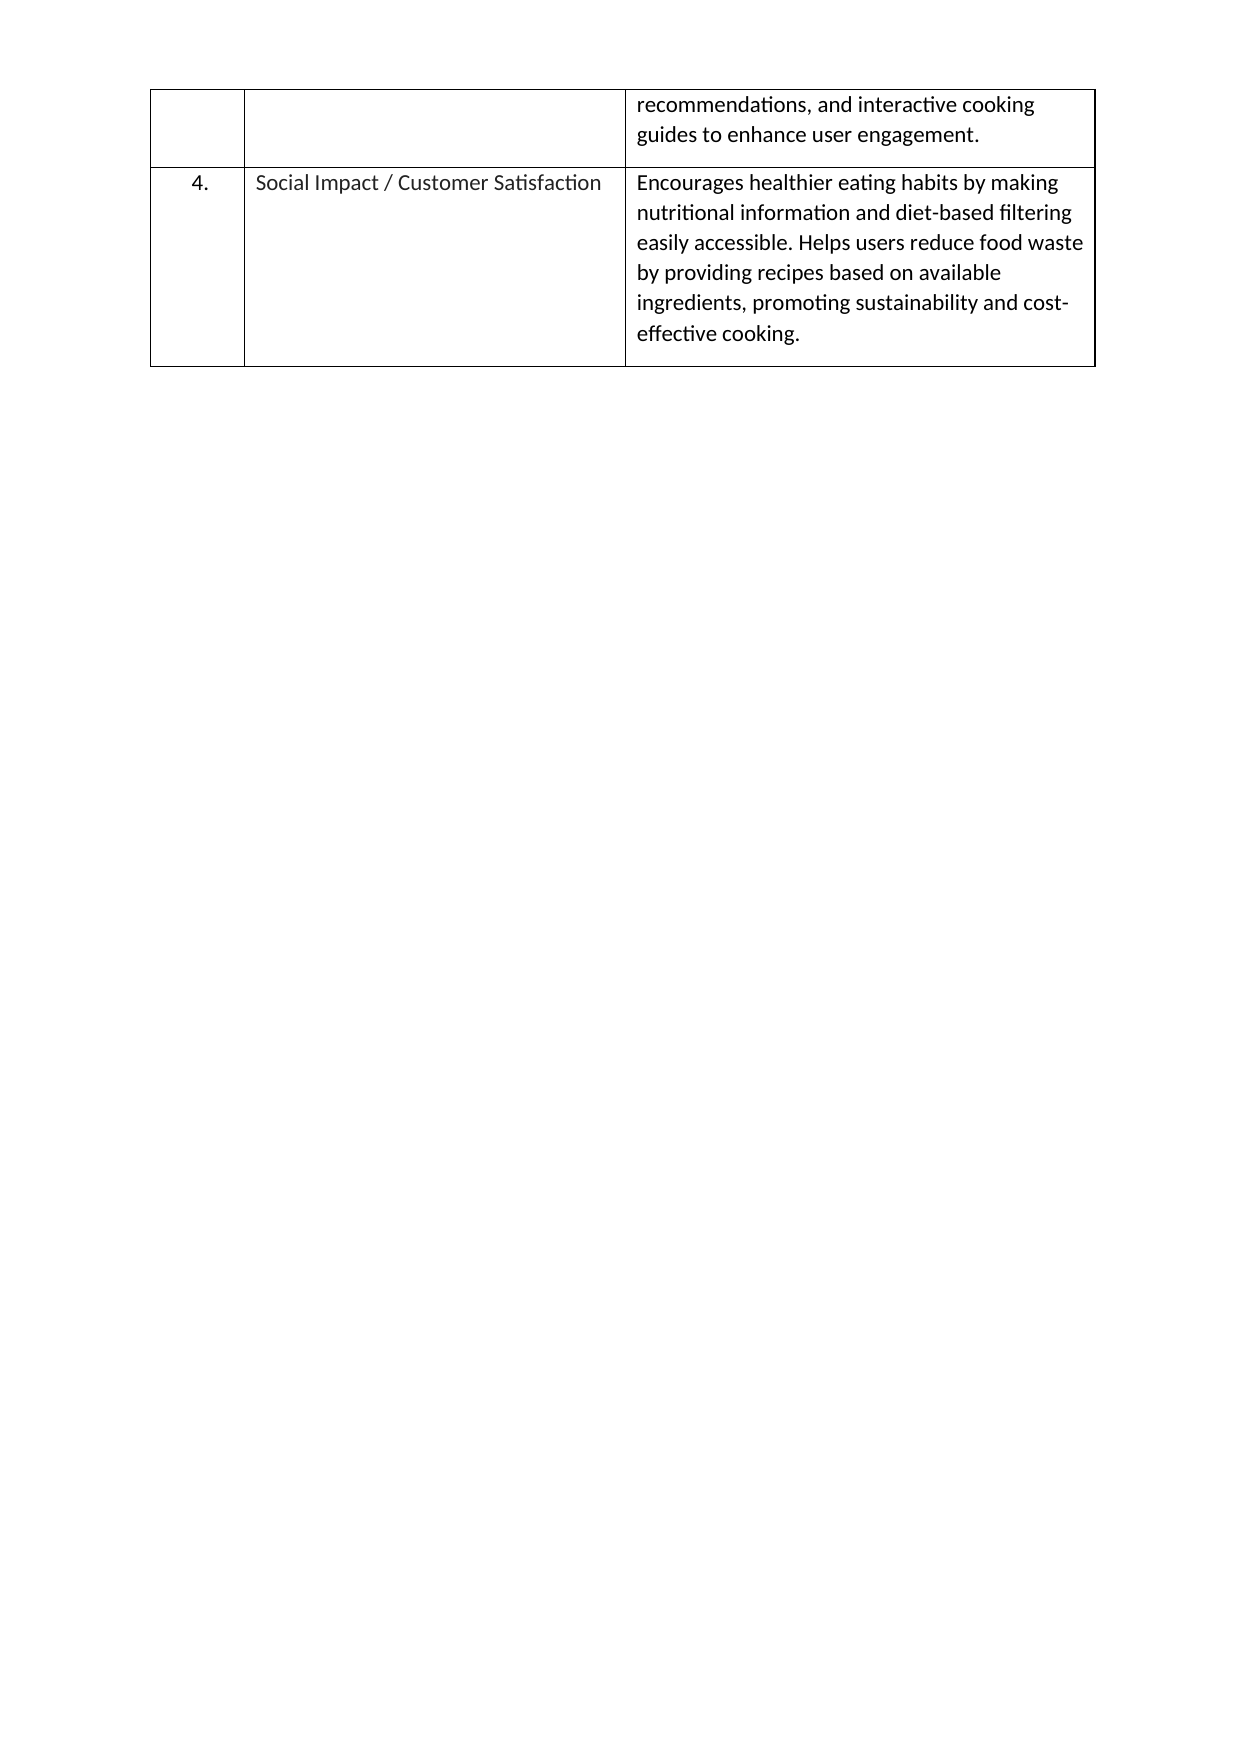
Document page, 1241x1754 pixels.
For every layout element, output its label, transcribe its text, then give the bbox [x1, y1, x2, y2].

table_cell [151, 90, 244, 167]
table_cell [151, 168, 244, 366]
table_cell Social Impact / Customer Satisfaction [245, 168, 625, 366]
table_cell Encourages healthier eating habits by making nutritional information and diet-based filtering easily accessible. Helps users reduce food waste by providing recipes based on available ingredients, promoting sustainability and cost-effective cooking. [626, 168, 1094, 366]
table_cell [626, 90, 1094, 167]
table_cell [245, 90, 625, 167]
